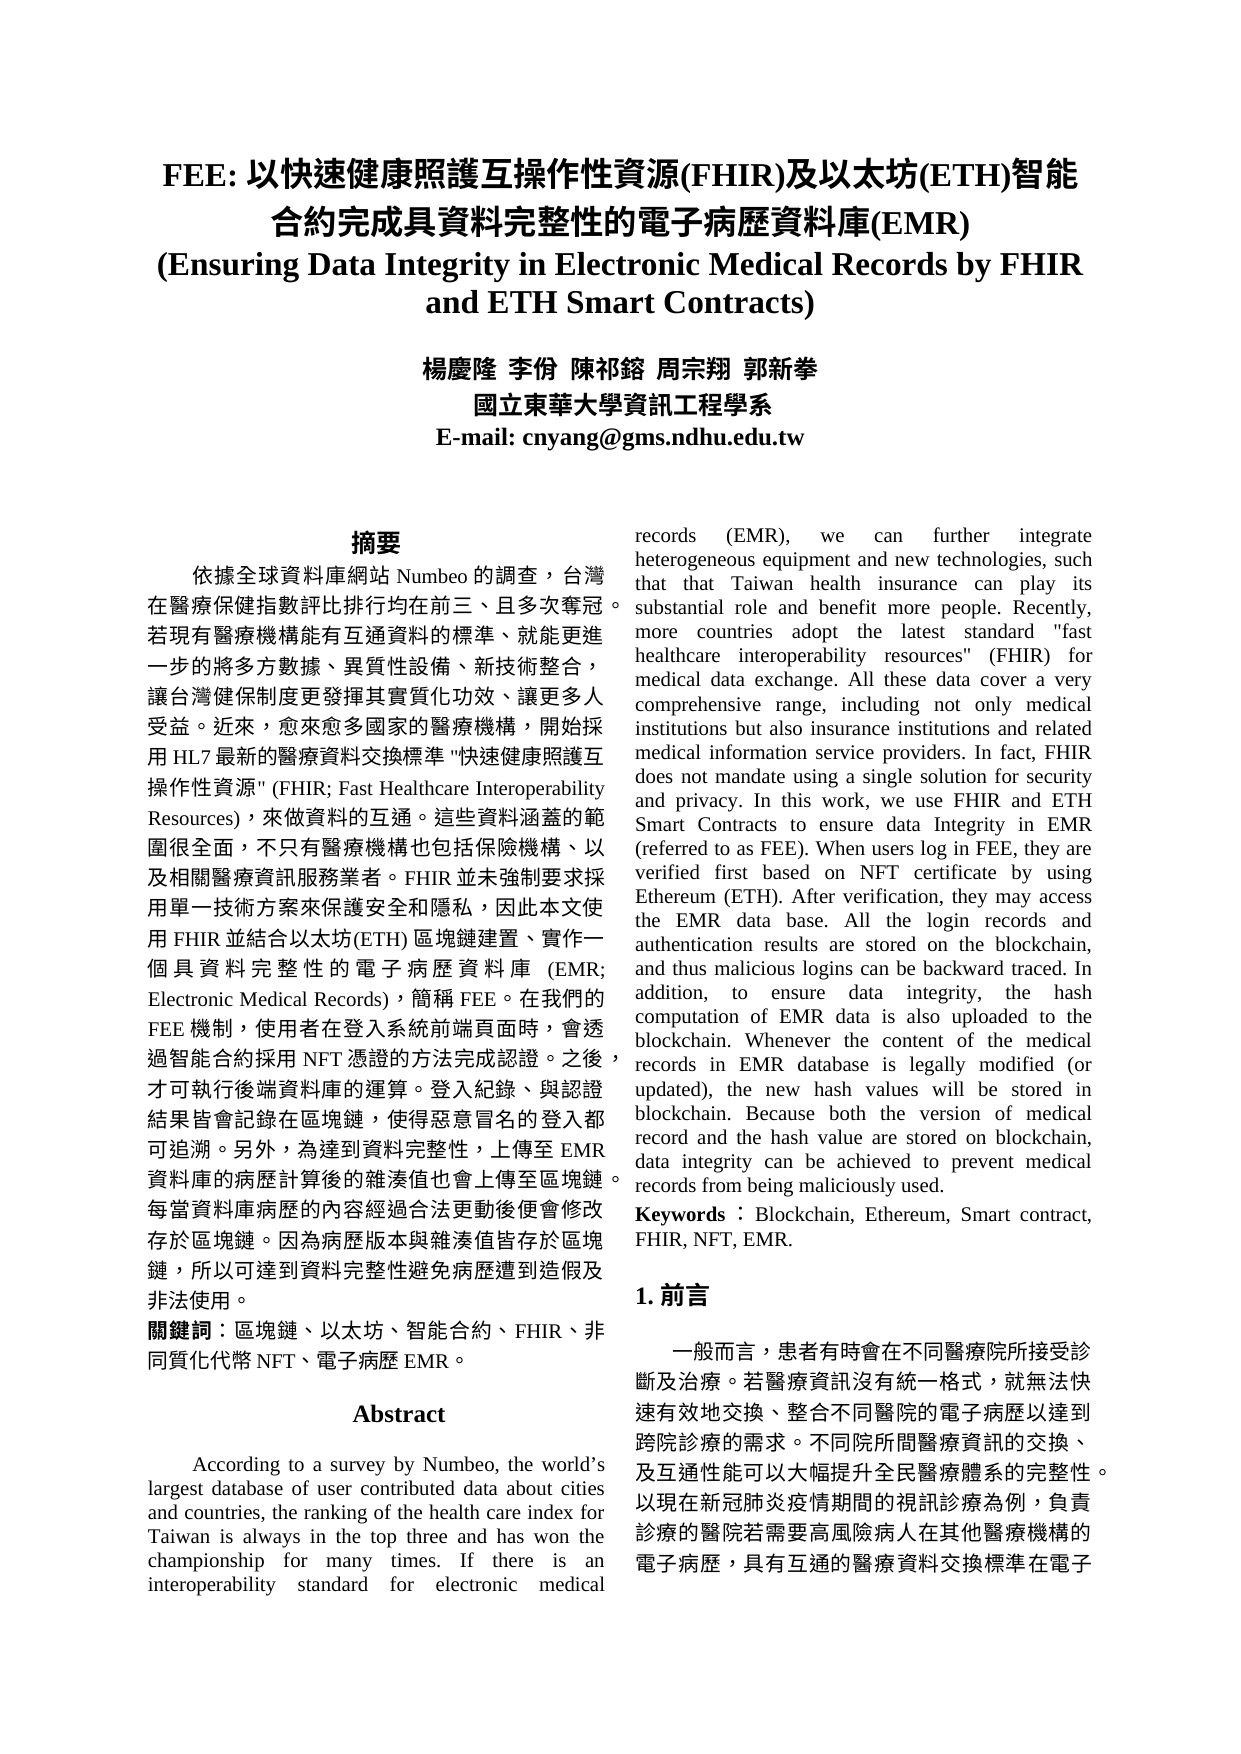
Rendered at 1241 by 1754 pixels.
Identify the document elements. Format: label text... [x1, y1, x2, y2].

list 前言 [635, 1275, 1092, 1311]
text 依據全球資料庫網站Numbeo的調查，台灣在醫療保健指數評比排行均在前三、且多次奪冠。若現有醫療機構能有互通資料的標準、就能更進一步的將多方數據、異質性設備、新技術整合，讓台灣健保制度更發揮其實質化功效、讓更多人受益。近來，愈來愈多國家的醫療機構，開始採用HL7最新的醫療資料交換標準 "快速健康照護互操作性資源" (FHIR; Fast Healthcare Interoperability Resources)，來做資料的互通。這些資料涵蓋的範圍很全面，不只有醫療機構也包括保險機構、以及相關醫療資訊服務業者。FHIR並未強制要求採用單一技術方案來保護安全和隱私，因此本文使用FHIR並結合以太坊(ETH) 區塊鏈建置、實作一個具資料完整性的電子病歷資料庫 (EMR; Electronic Medical Records)，簡稱FEE。在我們的FEE機制，使用者在登入系統前端頁面時，會透過智能合約採用NFT憑證的方法完成認證。之後，才可執行後端資料庫的運算。登入紀錄、與認證結果皆會記錄在區塊鏈，使得惡意冒名的登入都可追溯。另外，為達到資料完整性，上傳至EMR資料庫的病歷計算後的雜湊值也會上傳至區塊鏈。每當資料庫病歷的內容經過合法更動後便會修改存於區塊鏈。因為病歷版本與雜湊值皆存於區塊鏈，所以可達到資料完整性避免病歷遭到造假及非法使用。 [148, 559, 605, 1314]
text 關鍵詞：區塊鏈、以太坊、智能合約、FHIR、非同質化代幣NFT、電子病歷EMR。 [148, 1314, 605, 1375]
text Abstract [148, 1399, 605, 1428]
text E-mail: cnyang@gms.ndhu.edu.tw [148, 422, 1092, 451]
text FEE: 以快速健康照護互操作性資源(FHIR)及以太坊(ETH)智能合約完成具資料完整性的電子病歷資料庫(EMR) [148, 148, 1092, 244]
text 楊慶隆 李佾 陳祁鎔 周宗翔 郭新拳 [148, 349, 1092, 386]
text Keywords：Blockchain, Ethereum, Smart contract, FHIR, NFT, EMR. [635, 1197, 1092, 1251]
text (Ensuring Data Integrity in Electronic Medical Records by FHIR and ETH Smart Contracts) [148, 244, 1092, 321]
text 摘要 [148, 523, 605, 559]
text According to a survey by Numbeo, the world’s largest database of user contributed data about cities and countries, the ranking of the health care index for Taiwan is always in the top three and has won the championship for many times. If there is an interoperability standard for electronic medical records (EMR), we can further integrate heterogeneous equipment and new technologies, such that that Taiwan health insurance can play its substantial role and benefit more people. Recently, more countries adopt the latest standard "fast healthcare interoperability resources" (FHIR) for medical data exchange. All these data cover a very comprehensive range, including not only medical institutions but also insurance institutions and related medical information service providers. In fact, FHIR does not mandate using a single solution for security and privacy. In this work, we use FHIR and ETH Smart Contracts to ensure data Integrity in EMR (referred to as FEE). When users log in FEE, they are verified first based on NFT certificate by using Ethereum (ETH). After verification, they may access the EMR data base. All the login records and authentication results are stored on the blockchain, and thus malicious logins can be backward traced. In addition, to ensure data integrity, the hash computation of EMR data is also uploaded to the blockchain. Whenever the content of the medical records in EMR database is legally modified (or updated), the new hash values will be stored in blockchain. Because both the version of medical record and the hash value are stored on blockchain, data integrity can be achieved to prevent medical records from being maliciously used. [635, 523, 1092, 1197]
text 國立東華大學資訊工程學系 [148, 386, 1092, 422]
